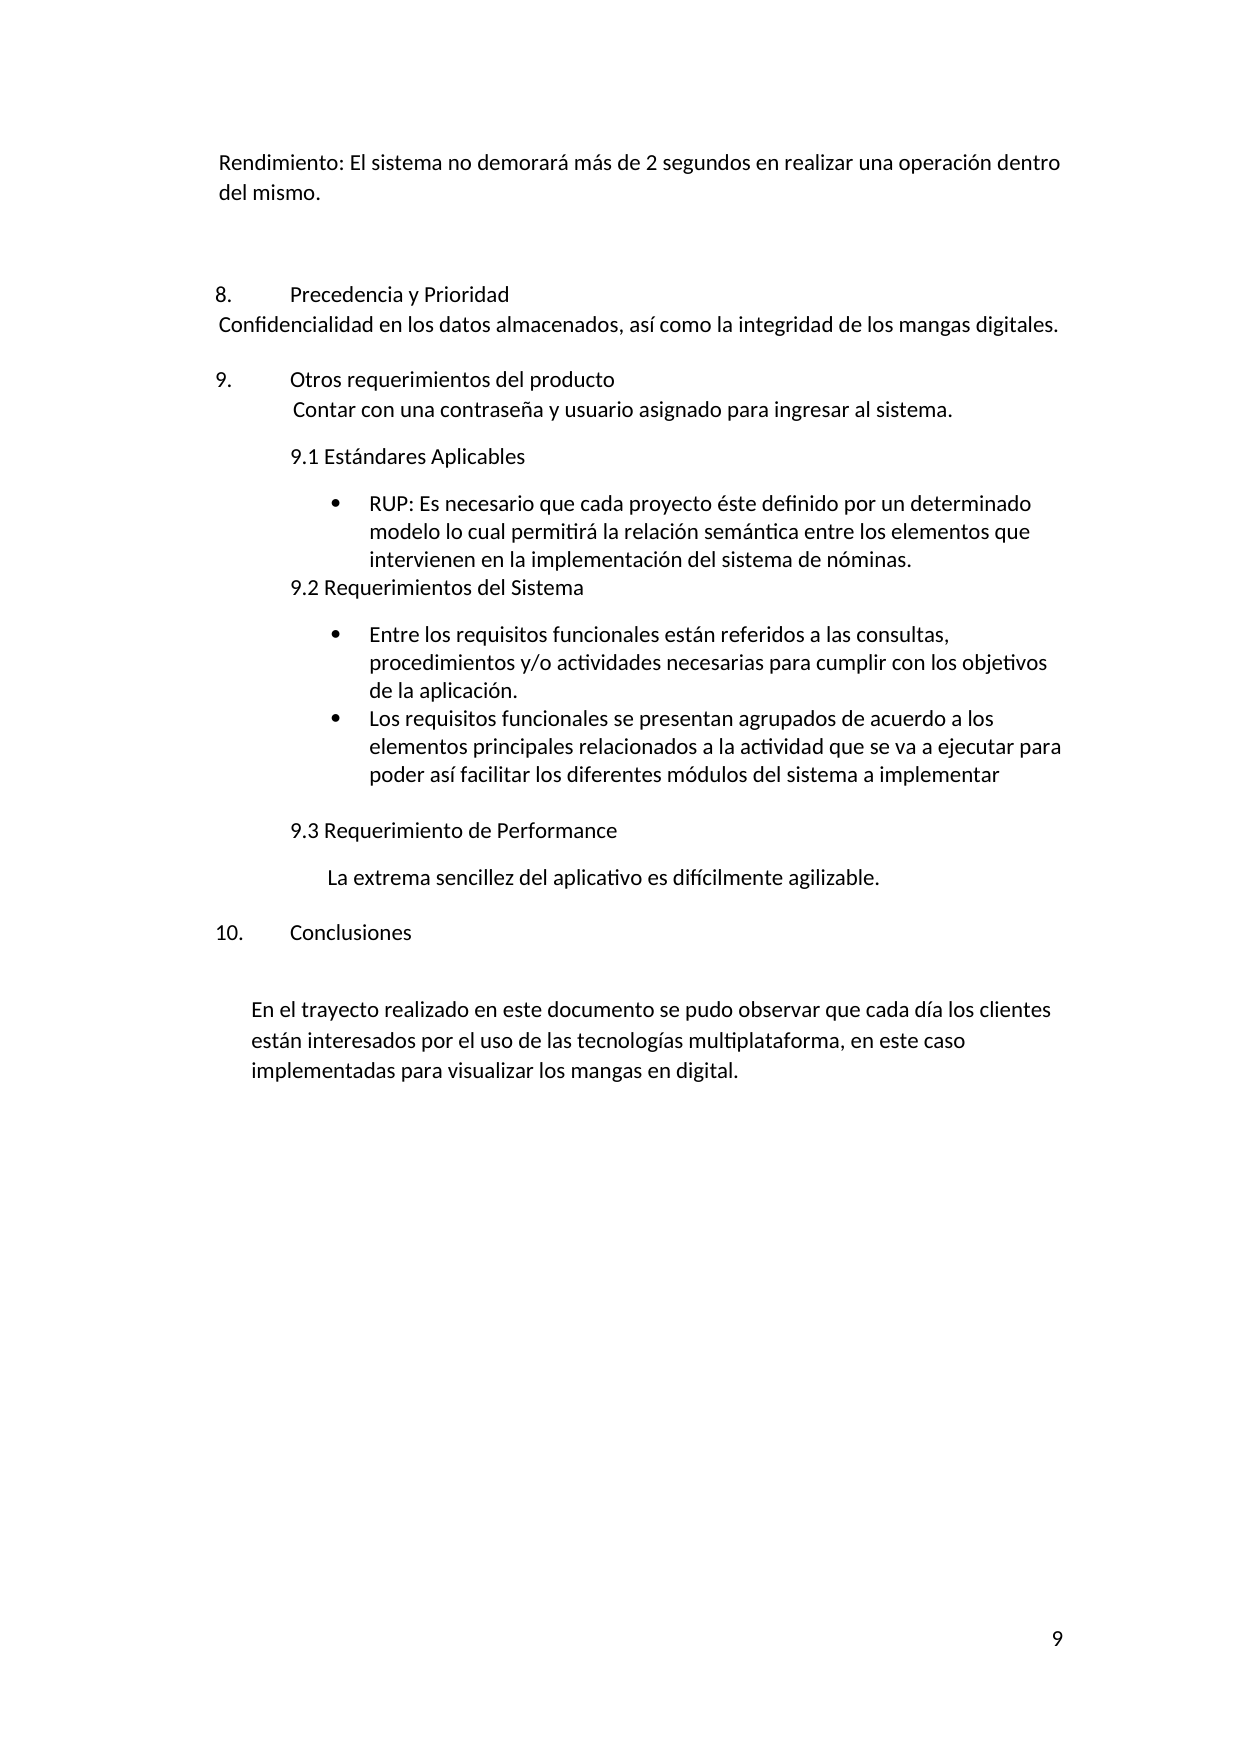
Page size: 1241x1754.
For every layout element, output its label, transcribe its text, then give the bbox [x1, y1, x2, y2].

list Los requisitos funcionales se presentan agrupados de acuerdo a los elementos principales relacionados a la actividad que se va a ejecutar para poder así facilitar los diferentes módulos del sistema a implementar [332, 704, 1063, 788]
text 9.2 Requerimientos del Sistema [290, 573, 1063, 601]
text En el trayecto realizado en este documento se pudo observar que cada día los clientes están interesados por el uso de las tecnologías multiplataforma, en este caso implementadas para visualizar los mangas en digital. [251, 996, 1063, 1084]
list RUP: Es necesario que cada proyecto éste definido por un determinado modelo lo cual permitirá la relación semántica entre los elementos que intervienen en la implementación del sistema de nóminas. [332, 489, 1063, 573]
text 9.1 Estándares Aplicables [290, 442, 1063, 470]
text Confidencialidad en los datos almacenados, así como la integridad de los mangas digitales. [218, 310, 1063, 338]
list Entre los requisitos funcionales están referidos a las consultas, procedimientos y/o actividades necesarias para cumplir con los objetivos de la aplicación. [332, 620, 1063, 704]
text Contar con una contraseña y usuario asignado para ingresar al sistema. [293, 396, 1063, 423]
subtitle Conclusiones [215, 918, 1063, 946]
text La extrema sencillez del aplicativo es difícilmente agilizable. [290, 863, 1063, 891]
subtitle Precedencia y Prioridad [215, 280, 1063, 308]
text 9.3 Requerimiento de Performance [290, 816, 1063, 844]
subtitle Otros requerimientos del producto [215, 365, 1063, 393]
text Rendimiento: El sistema no demorará más de 2 segundos en realizar una operación dentro del mismo. [218, 148, 1063, 206]
